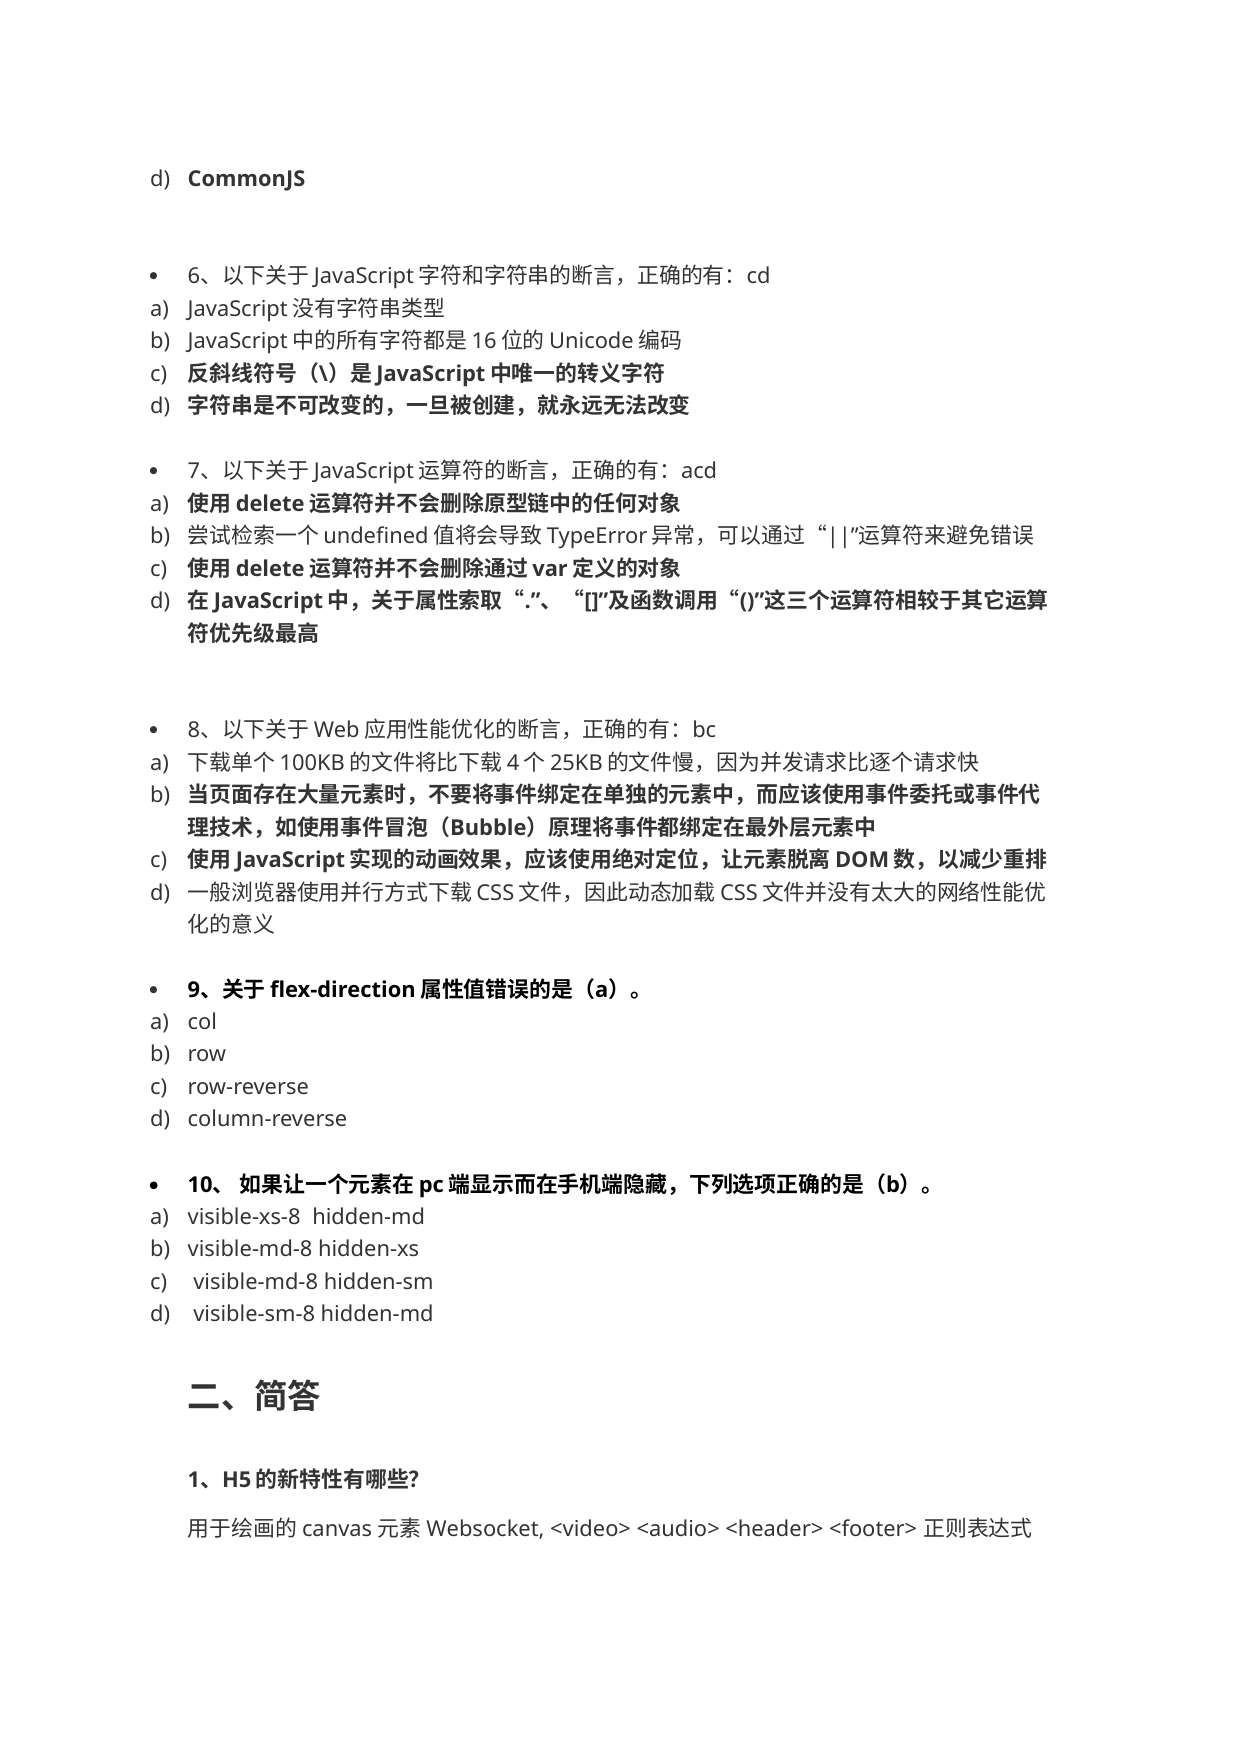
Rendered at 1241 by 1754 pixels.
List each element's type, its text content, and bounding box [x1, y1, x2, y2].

list 一般浏览器使用并行方式下载CSS文件，因此动态加载CSS文件并没有太大的网络性能优化的意义 [150, 874, 1053, 939]
list 10、 如果让一个元素在pc端显示而在手机端隐藏，下列选项正确的是（b）。 [150, 1167, 1053, 1199]
list 尝试检索一个undefined值将会导致TypeError异常，可以通过“||”运算符来避免错误 [150, 518, 1053, 551]
list 使用delete运算符并不会删除原型链中的任何对象 [150, 486, 1053, 518]
text 1、H5的新特性有哪些？ [187, 1462, 1053, 1494]
list 下载单个100KB的文件将比下载4个25KB的文件慢，因为并发请求比逐个请求快 [150, 744, 1053, 777]
list 反斜线符号（\）是JavaScript中唯一的转义字符 [150, 356, 1053, 388]
list JavaScript没有字符串类型 [150, 291, 1053, 323]
list row [150, 1037, 1053, 1069]
list visible-md-8 hidden-xs [150, 1232, 1053, 1264]
list row-reverse [150, 1069, 1053, 1102]
list visible-sm-8 hidden-md [150, 1297, 1053, 1329]
text 用于绘画的 canvas 元素 Websocket, <video> <audio> <header> <footer> 正则表达式 [187, 1510, 1053, 1543]
subtitle 二、简答 [187, 1362, 1053, 1427]
list 6、以下关于JavaScript字符和字符串的断言，正确的有：cd [150, 258, 1053, 291]
list col [150, 1004, 1053, 1037]
list 在JavaScript中，关于属性索取“.”、“[]”及函数调用“()”这三个运算符相较于其它运算符优先级最高 [150, 583, 1053, 648]
list visible-xs-8 hidden-md [150, 1199, 1053, 1232]
list 8、以下关于Web应用性能优化的断言，正确的有：bc [150, 712, 1053, 744]
list JavaScript中的所有字符都是16位的Unicode编码 [150, 323, 1053, 356]
list visible-md-8 hidden-sm [150, 1264, 1053, 1297]
list CommonJS [150, 162, 1053, 194]
list 使用delete运算符并不会删除通过var定义的对象 [150, 551, 1053, 583]
list 使用JavaScript实现的动画效果，应该使用绝对定位，让元素脱离DOM数，以减少重排 [150, 842, 1053, 874]
list 当页面存在大量元素时，不要将事件绑定在单独的元素中，而应该使用事件委托或事件代理技术，如使用事件冒泡（Bubble）原理将事件都绑定在最外层元素中 [150, 777, 1053, 842]
list 9、关于flex-direction属性值错误的是（a）。 [150, 972, 1053, 1004]
list 字符串是不可改变的，一旦被创建，就永远无法改变 [150, 388, 1053, 421]
list 7、以下关于JavaScript运算符的断言，正确的有：acd [150, 453, 1053, 486]
list column-reverse [150, 1102, 1053, 1134]
